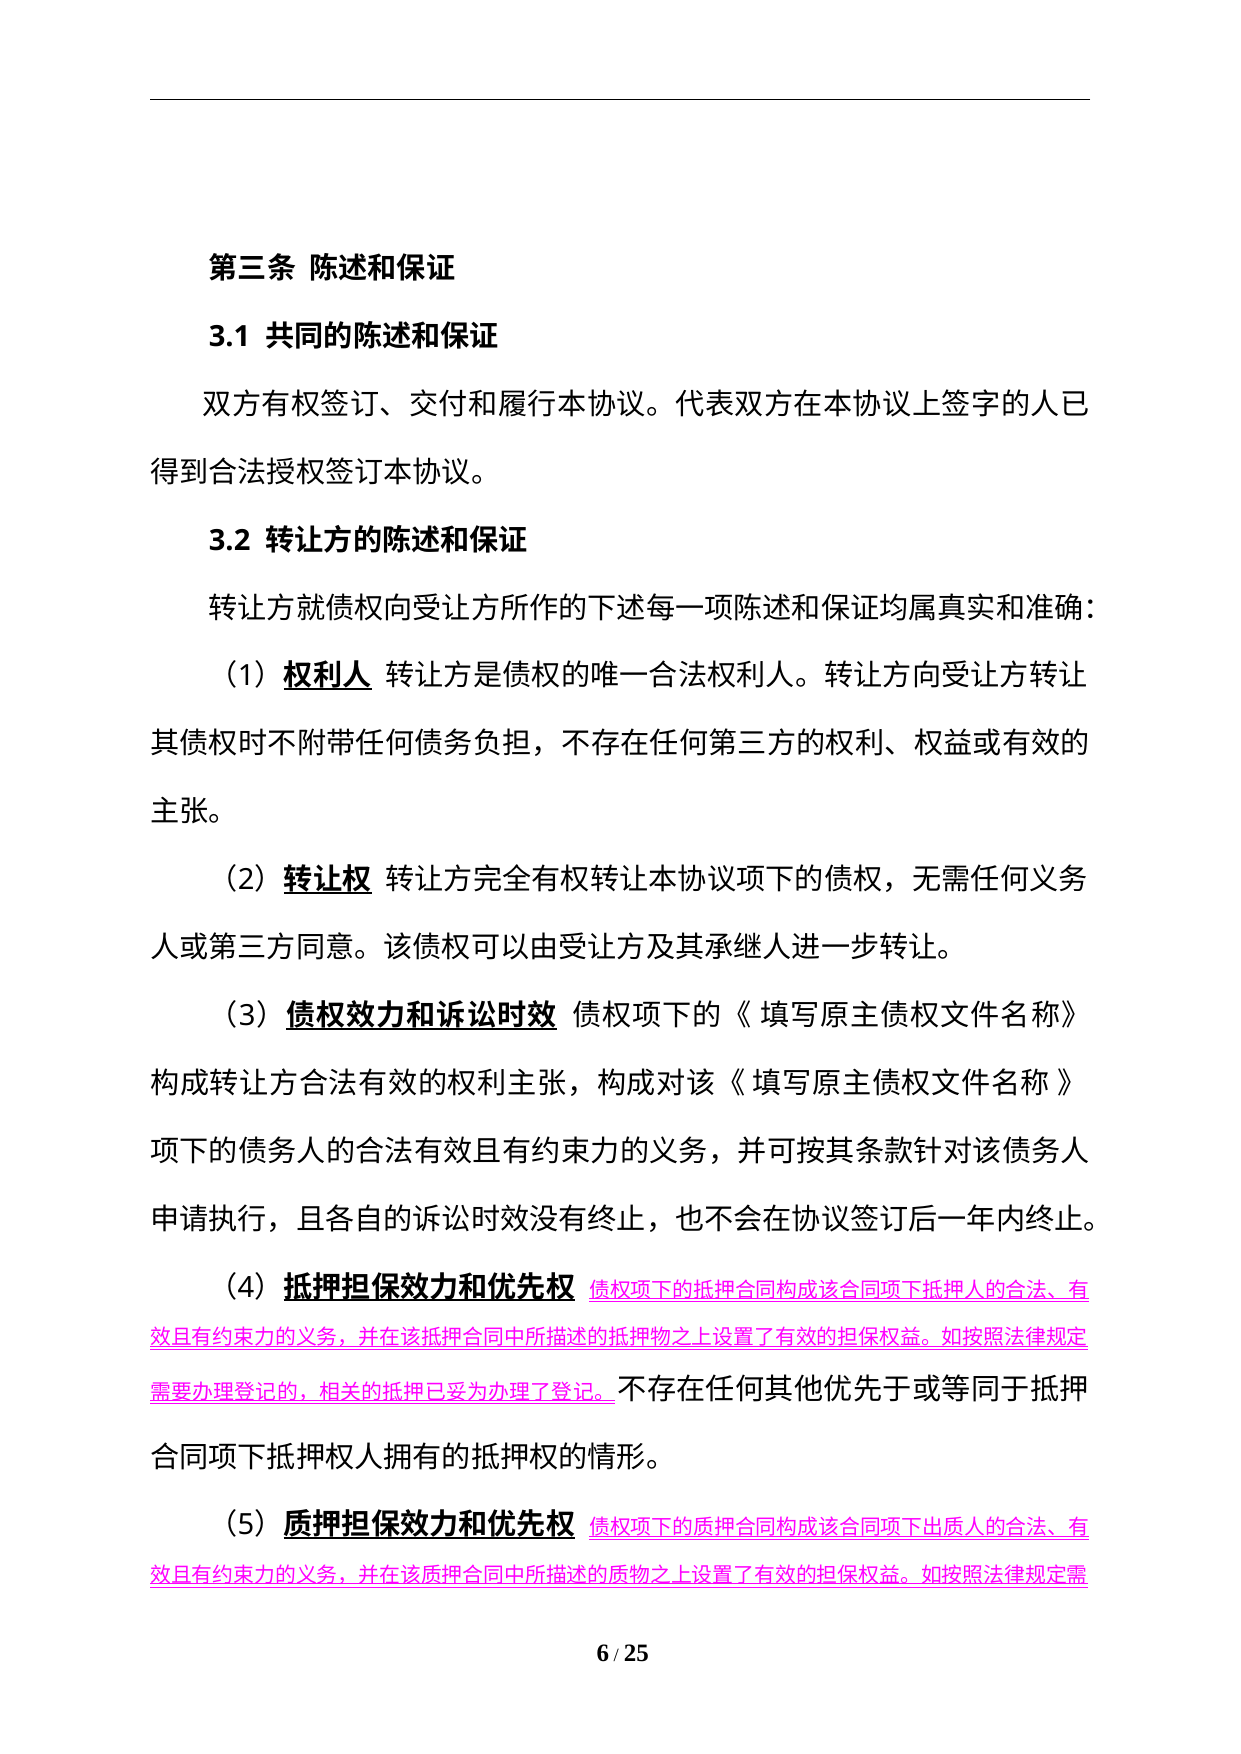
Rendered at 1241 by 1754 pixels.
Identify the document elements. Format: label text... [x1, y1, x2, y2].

text 转让方就债权向受让方所作的下述每一项陈述和保证均属真实和准确： [150, 571, 1090, 639]
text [150, 1488, 1090, 1558]
text 3.1 共同的陈述和保证 [150, 300, 1090, 368]
text 3.2 转让方的陈述和保证 [150, 503, 1090, 571]
text （1）权利人 转让方是债权的唯一合法权利人。转让方向受让方转让其债权时不附带任何债务负担，不存在任何第三方的权利、权益或有效的主张。 [150, 639, 1090, 843]
text （3）债权效力和诉讼时效 债权项下的《 填写原主债权文件名称》构成转让方合法有效的权利主张，构成对该《 填写原主债权文件名称 》项下的债务人的合法有效且有约束力的义务，并可按其条款针对该债务人申请执行，且各自的诉讼时效没有终止，也不会在协议签订后一年内终止。 [150, 979, 1090, 1251]
text 双方有权签订、交付和履行本协议。代表双方在本协议上签字的人已得到合法授权签订本协议。 [150, 368, 1090, 503]
text （4）抵押担保效力和优先权 债权项下的抵押合同构成该合同项下抵押人的合法、有效且有约束力的义务，并在该抵押合同中所描述的抵押物之上设置了有效的担保权益。如按照法律规定需要办理登记的，相关的抵押已妥为办理了登记。不存在任何其他优先于或等同于抵押合同项下抵押权人拥有的抵押权的情形。 [150, 1351, 1090, 1488]
text 第三条 陈述和保证 [150, 232, 1090, 300]
text （2）转让权 转让方完全有权转让本协议项下的债权，无需任何义务人或第三方同意。该债权可以由受让方及其承继人进一步转让。 [150, 843, 1090, 979]
text （4）抵押担保效力和优先权 债权项下的抵押合同构成该合同项下抵押人的合法、有效且有约束力的义务，并在该抵押合同中所描述的抵押物之上设置了有效的担保权益。如按照法律规定需要办理登记的，相关的抵押已妥为办理了登记。不存在任何其他优先于或等同于抵押合同项下抵押权人拥有的抵押权的情形。 [150, 1251, 1090, 1320]
